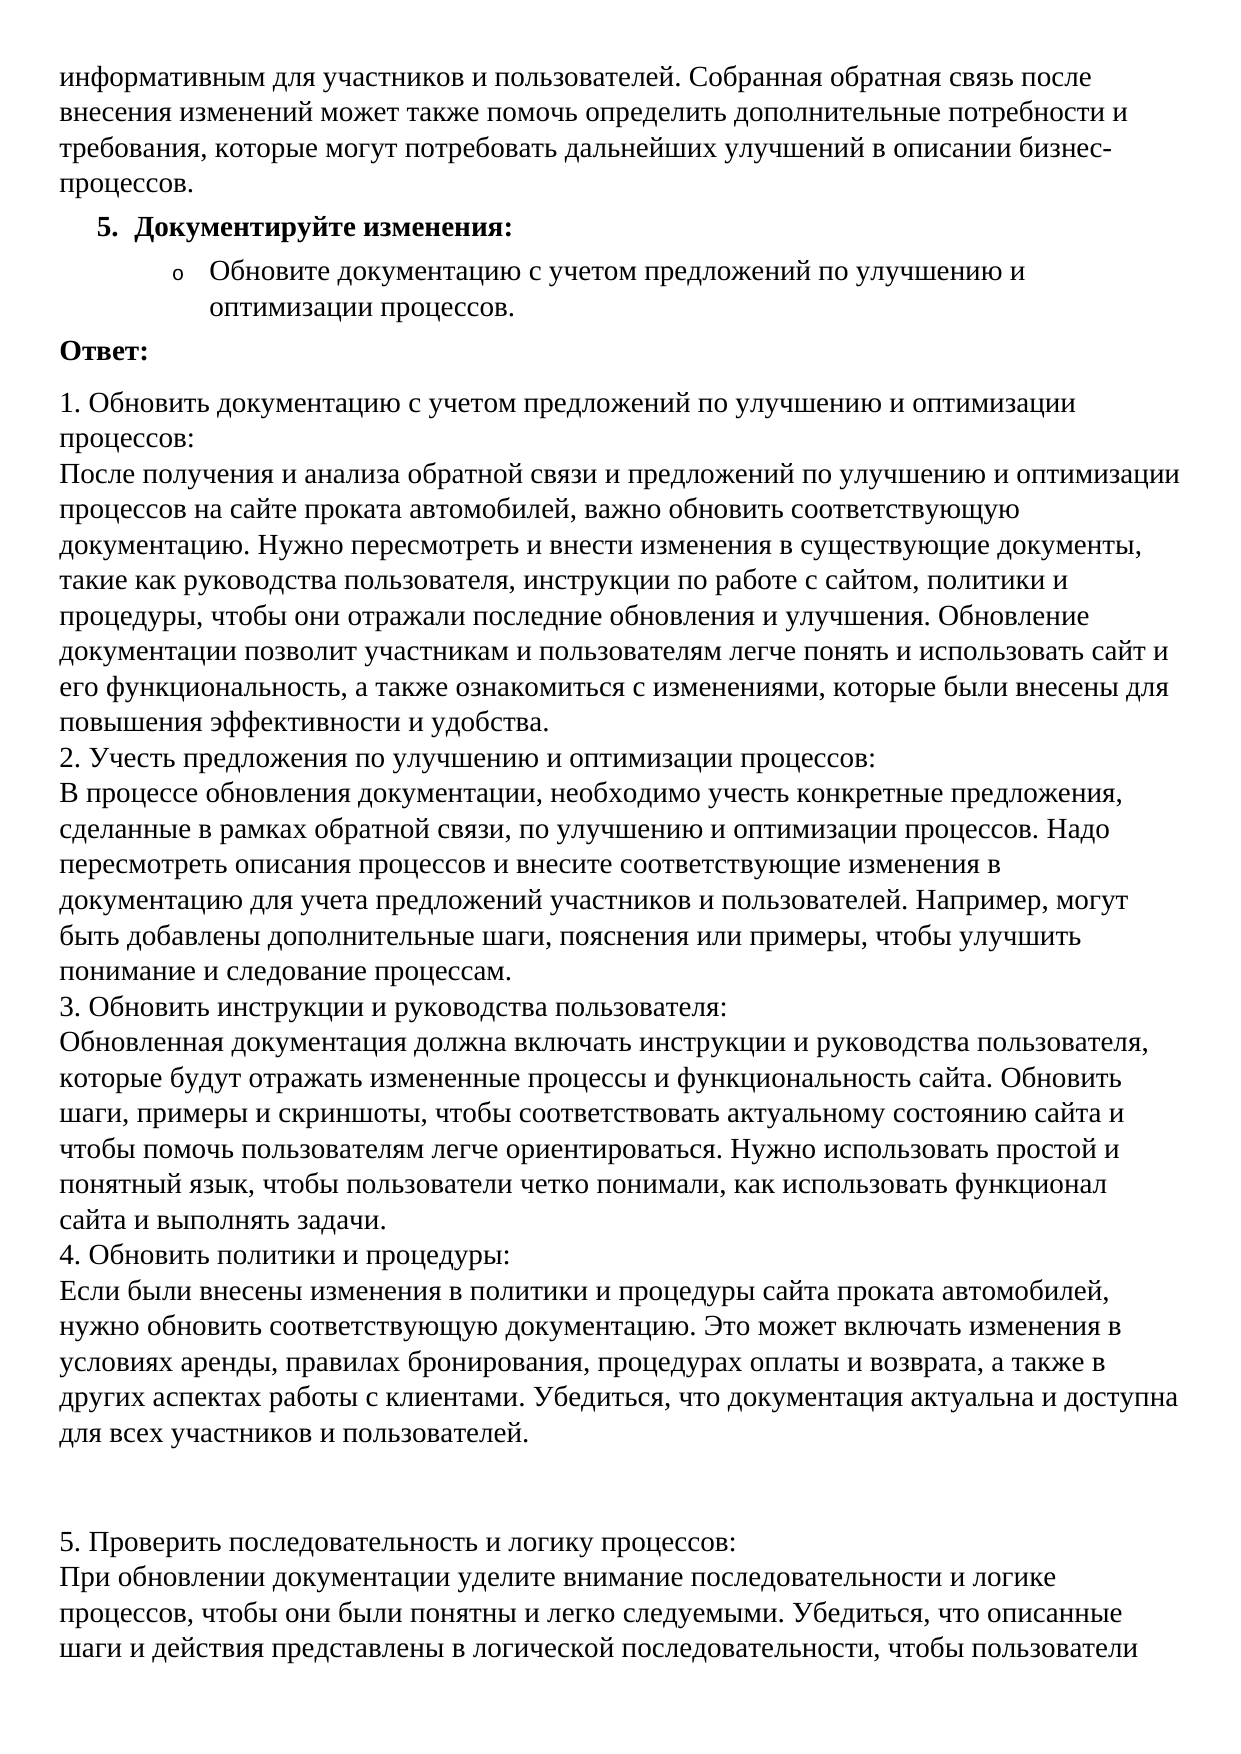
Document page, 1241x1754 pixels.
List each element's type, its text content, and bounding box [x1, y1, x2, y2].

text 1. Обновить документацию с учетом предложений по улучшению и оптимизации процессов: После получения и анализа обратной связи и предложений по улучшению и оптимизации процессов на сайте проката автомобилей, важно обновить соответствующую документацию. Нужно пересмотреть и внести изменения в существующие документы, такие как руководства пользователя, инструкции по работе с сайтом, политики и процедуры, чтобы они отражали последние обновления и улучшения. Обновление документации позволит участникам и пользователям легче понять и использовать сайт и его функциональность, а также ознакомиться с изменениями, которые были внесены для повышения эффективности и удобства. 2. Учесть предложения по улучшению и оптимизации процессов: В процессе обновления документации, необходимо учесть конкретные предложения, сделанные в рамках обратной связи, по улучшению и оптимизации процессов. Надо пересмотреть описания процессов и внесите соответствующие изменения в документацию для учета предложений участников и пользователей. Например, могут быть добавлены дополнительные шаги, пояснения или примеры, чтобы улучшить понимание и следование процессам. 3. Обновить инструкции и руководства пользователя: Обновленная документация должна включать инструкции и руководства пользователя, которые будут отражать измененные процессы и функциональность сайта. Обновить шаги, примеры и скриншоты, чтобы соответствовать актуальному состоянию сайта и чтобы помочь пользователям легче ориентироваться. Нужно использовать простой и понятный язык, чтобы пользователи четко понимали, как использовать функционал сайта и выполнять задачи. 4. Обновить политики и процедуры: Если были внесены изменения в политики и процедуры сайта проката автомобилей, нужно обновить соответствующую документацию. Это может включать изменения в условиях аренды, правилах бронирования, процедурах оплаты и возврата, а также в других аспектах работы с клиентами. Убедиться, что документация актуальна и доступна для всех участников и пользователей. [59, 385, 1181, 1478]
list Обновите документацию с учетом предложений по улучшению и оптимизации процессов. [172, 253, 1181, 322]
list Документируйте изменения: [97, 209, 1181, 243]
text Ответ: [59, 333, 1181, 366]
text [59, 59, 1181, 199]
